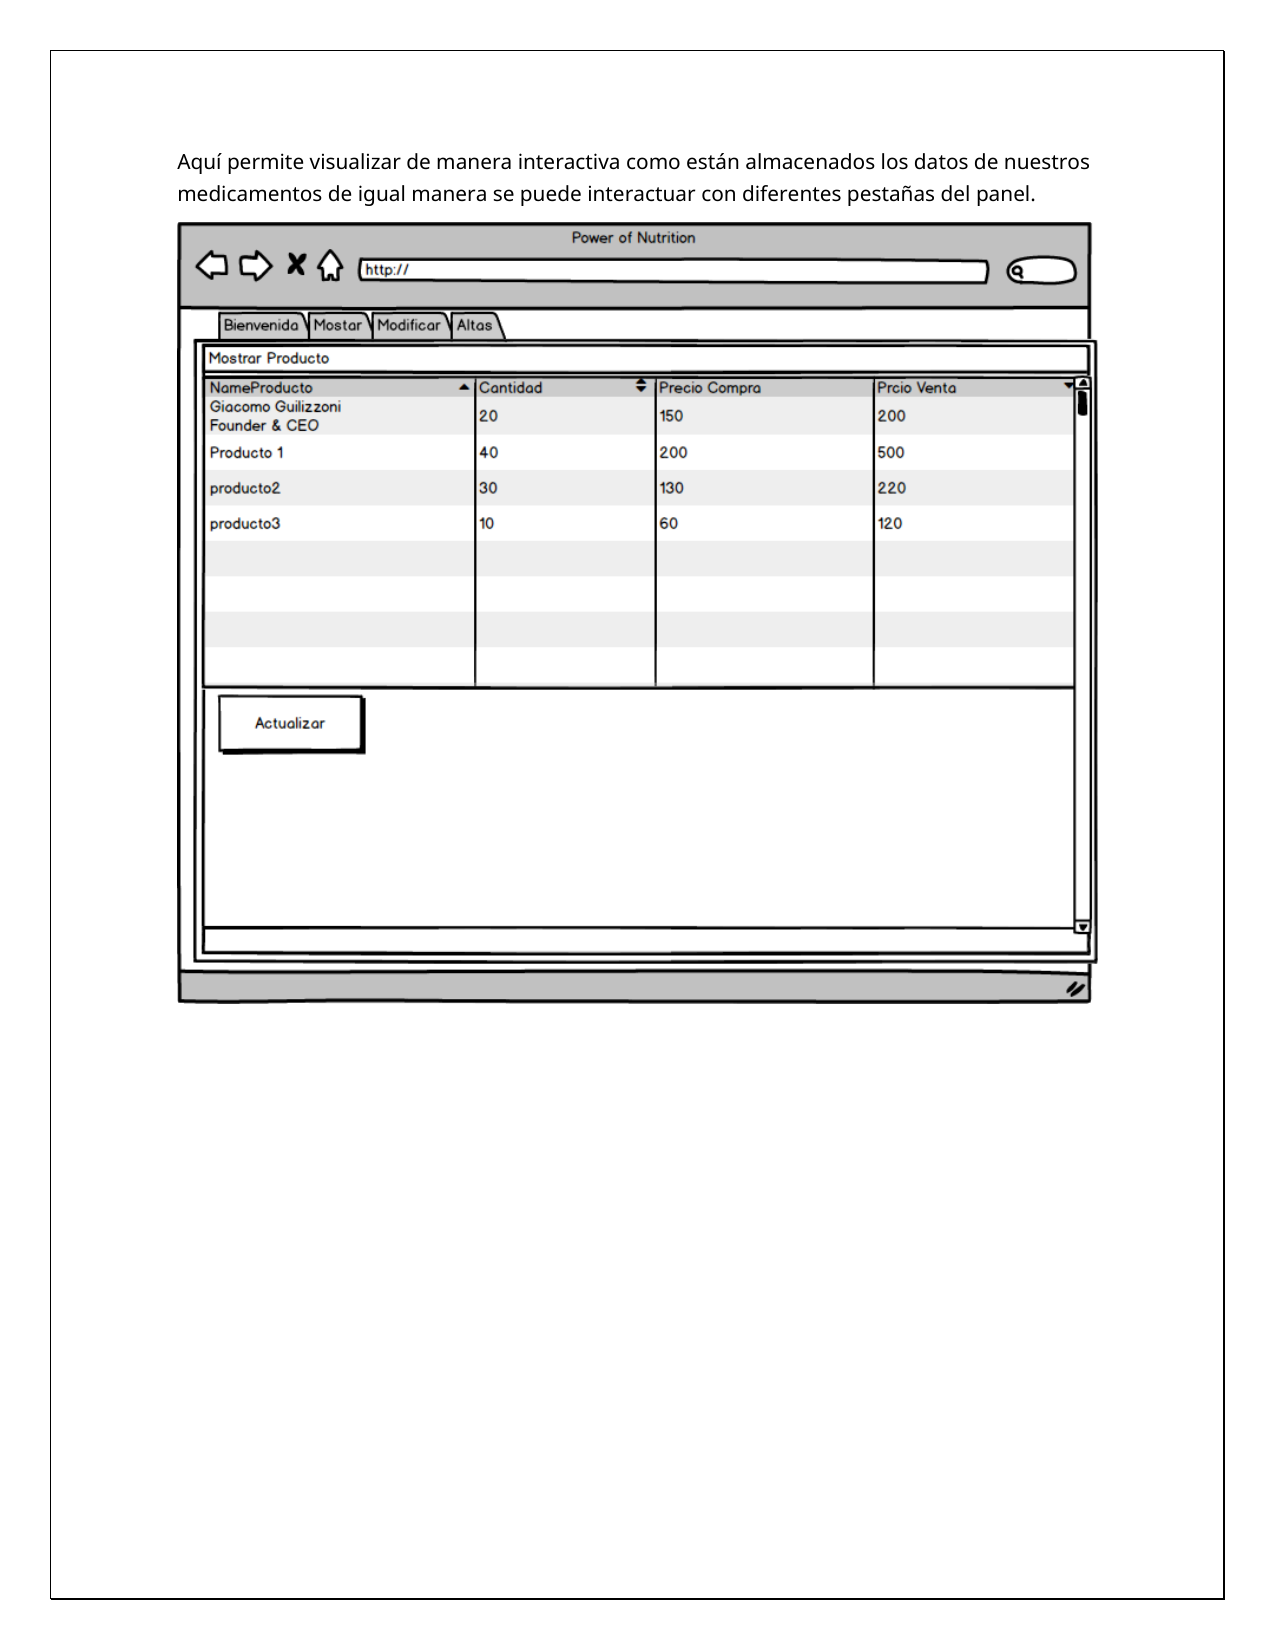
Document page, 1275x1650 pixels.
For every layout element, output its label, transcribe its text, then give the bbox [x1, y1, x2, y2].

text Aquí permite visualizar de manera interactiva como están almacenados los datos de nuestros medicamentos de igual manera se puede interactuar con diferentes pestañas del panel. [177, 147, 1097, 207]
picture [177, 222, 1098, 1004]
